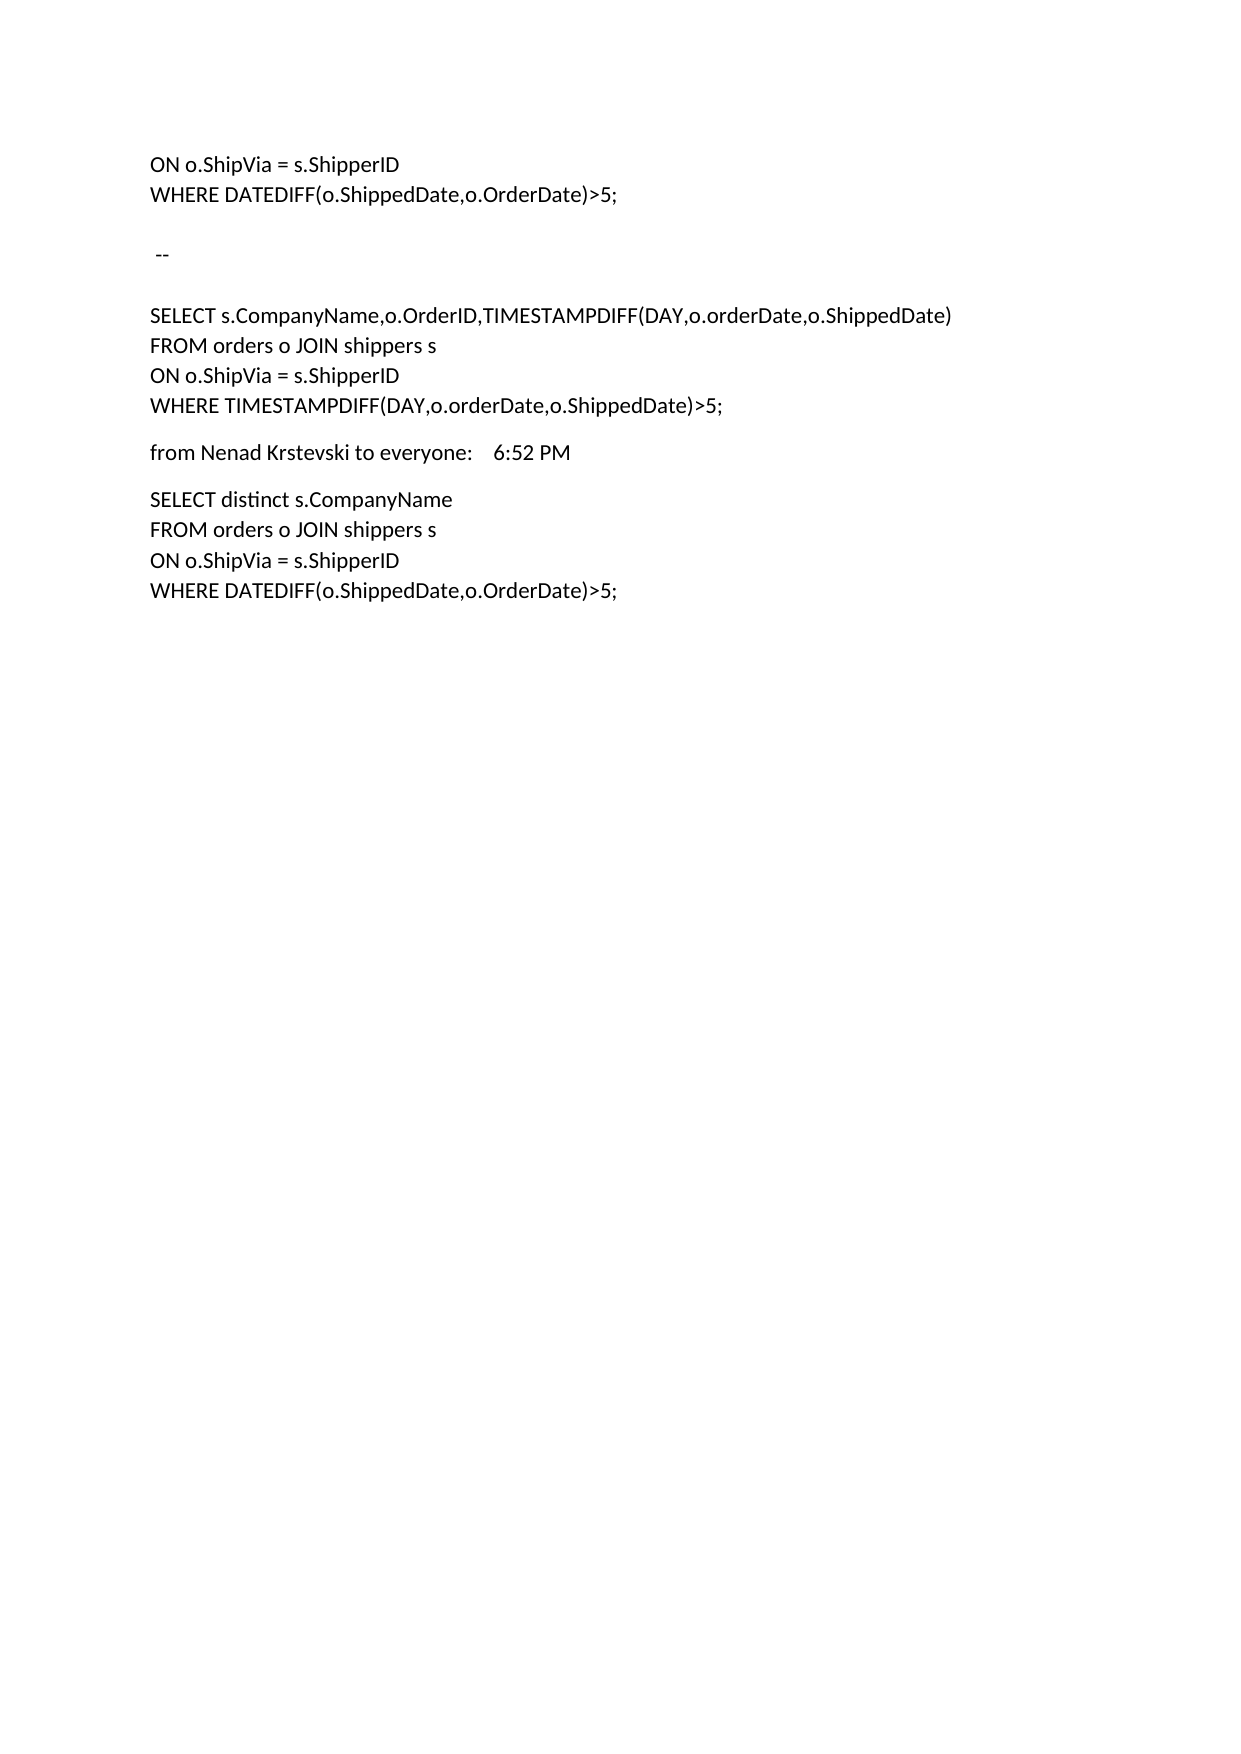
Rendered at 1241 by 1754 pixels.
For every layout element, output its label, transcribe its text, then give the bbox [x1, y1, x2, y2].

text SELECT distinct s.CompanyName FROM orders o JOIN shippers s ON o.ShipVia = s.ShipperID WHERE DATEDIFF(o.ShippedDate,o.OrderDate)>5; [150, 485, 1090, 604]
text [150, 150, 1090, 420]
text from Nenad Krstevski to everyone: 6:52 PM [150, 438, 1090, 467]
